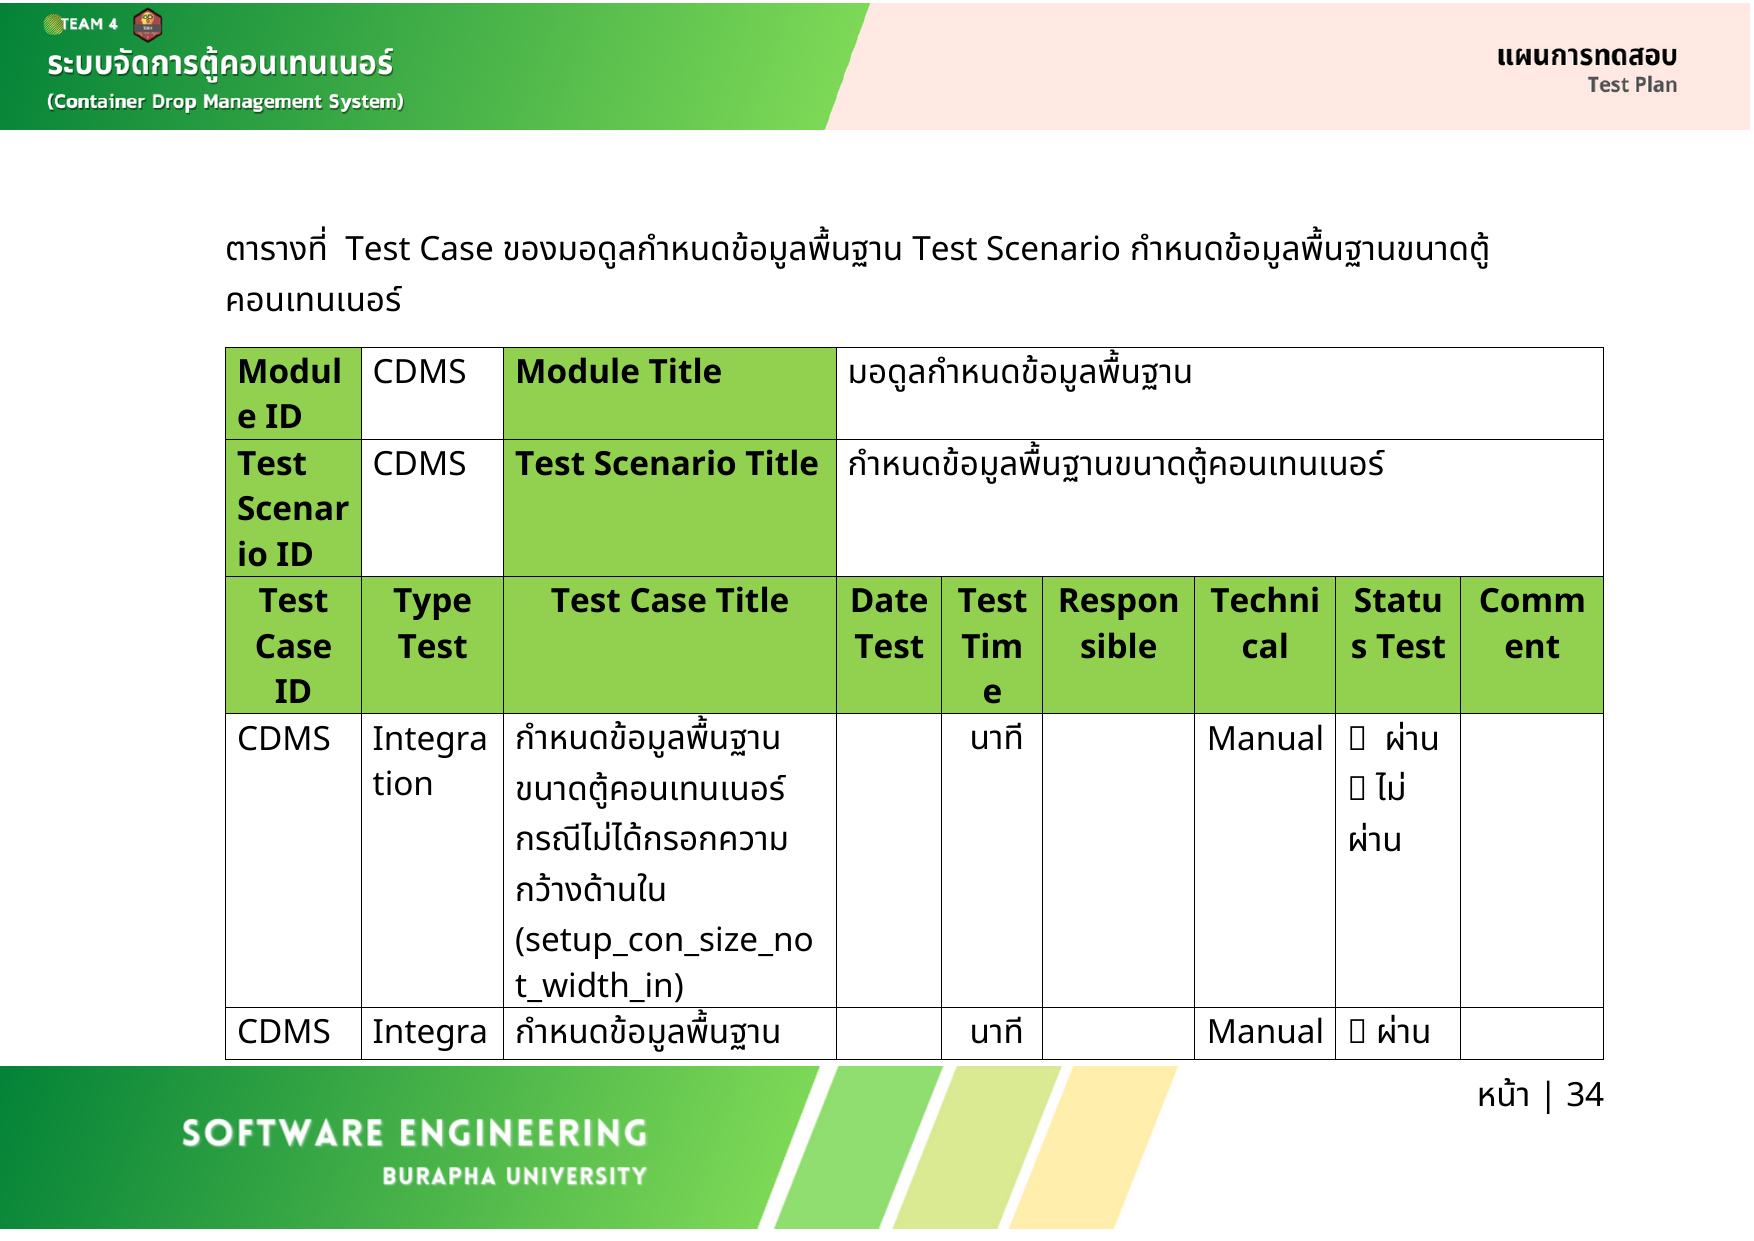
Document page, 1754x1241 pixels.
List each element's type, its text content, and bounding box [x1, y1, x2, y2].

picture [0, 3, 1751, 130]
table_cell Date Test [837, 577, 941, 713]
table_cell Test Scenario Title [504, 440, 836, 576]
table_cell นาที [942, 714, 1042, 1007]
picture [0, 1066, 1754, 1229]
table_cell [837, 714, 941, 1007]
table_cell Integration [362, 1008, 503, 1058]
table_cell Test Case Title [504, 577, 836, 713]
table_cell Manual [1195, 714, 1335, 1007]
table_cell Test Time [942, 577, 1042, 713]
table_cell [1461, 714, 1603, 1007]
table_cell [837, 1008, 941, 1058]
table_header มอดูลกำหนดข้อมูลพื้นฐาน [837, 348, 1603, 439]
table_cell Status Test [1336, 577, 1460, 713]
table_cell Responsible [1043, 577, 1194, 713]
table_cell กำหนดข้อมูลพื้นฐานขนาดตู้คอนเทนเนอร์ [837, 440, 1603, 576]
table_cell Test Scenario ID [226, 440, 361, 576]
table_cell [1043, 1008, 1194, 1058]
table_cell นาที [942, 1008, 1042, 1058]
table_cell CDMS [226, 714, 361, 1007]
table_header Module Title [504, 348, 836, 439]
table_header Module ID [226, 348, 361, 439]
table_cell Test Case ID [226, 577, 361, 713]
table_cell Type Test [362, 577, 503, 713]
table_cell Integration [362, 714, 503, 1007]
table_cell  ผ่าน  ไม่ผ่าน [1336, 714, 1460, 1007]
table_cell กำหนดข้อมูลพื้นฐานขนาดตู้คอนเทนเนอร์ กรณีไม่ได้กรอกความกว้างด้านใน (setup_con_size_not_width_in) [504, 714, 836, 1007]
table_cell Manual [1195, 1008, 1335, 1058]
table_cell Comment [1461, 577, 1603, 713]
table_cell กำหนดข้อมูลพื้นฐานขนาดตู้คอนเทนเนอร์ กรณีกรอกความกว้างด้านนอก (setup_con_size_width_out) [504, 1008, 836, 1058]
table_cell  ผ่าน  ไม่ผ่าน [1336, 1008, 1460, 1058]
table_cell CDMS [362, 440, 503, 576]
table_cell Technical [1195, 577, 1335, 713]
table_cell CDMS [226, 1008, 361, 1058]
table_header CDMS [362, 348, 503, 439]
table_cell [1461, 1008, 1603, 1058]
text ตารางที่ Test Case ของมอดูลกำหนดข้อมูลพื้นฐาน Test Scenario กำหนดข้อมูลพื้นฐานขนาดตู้คอนเทนเนอร์ [225, 225, 1604, 326]
table_cell [1043, 714, 1194, 1007]
